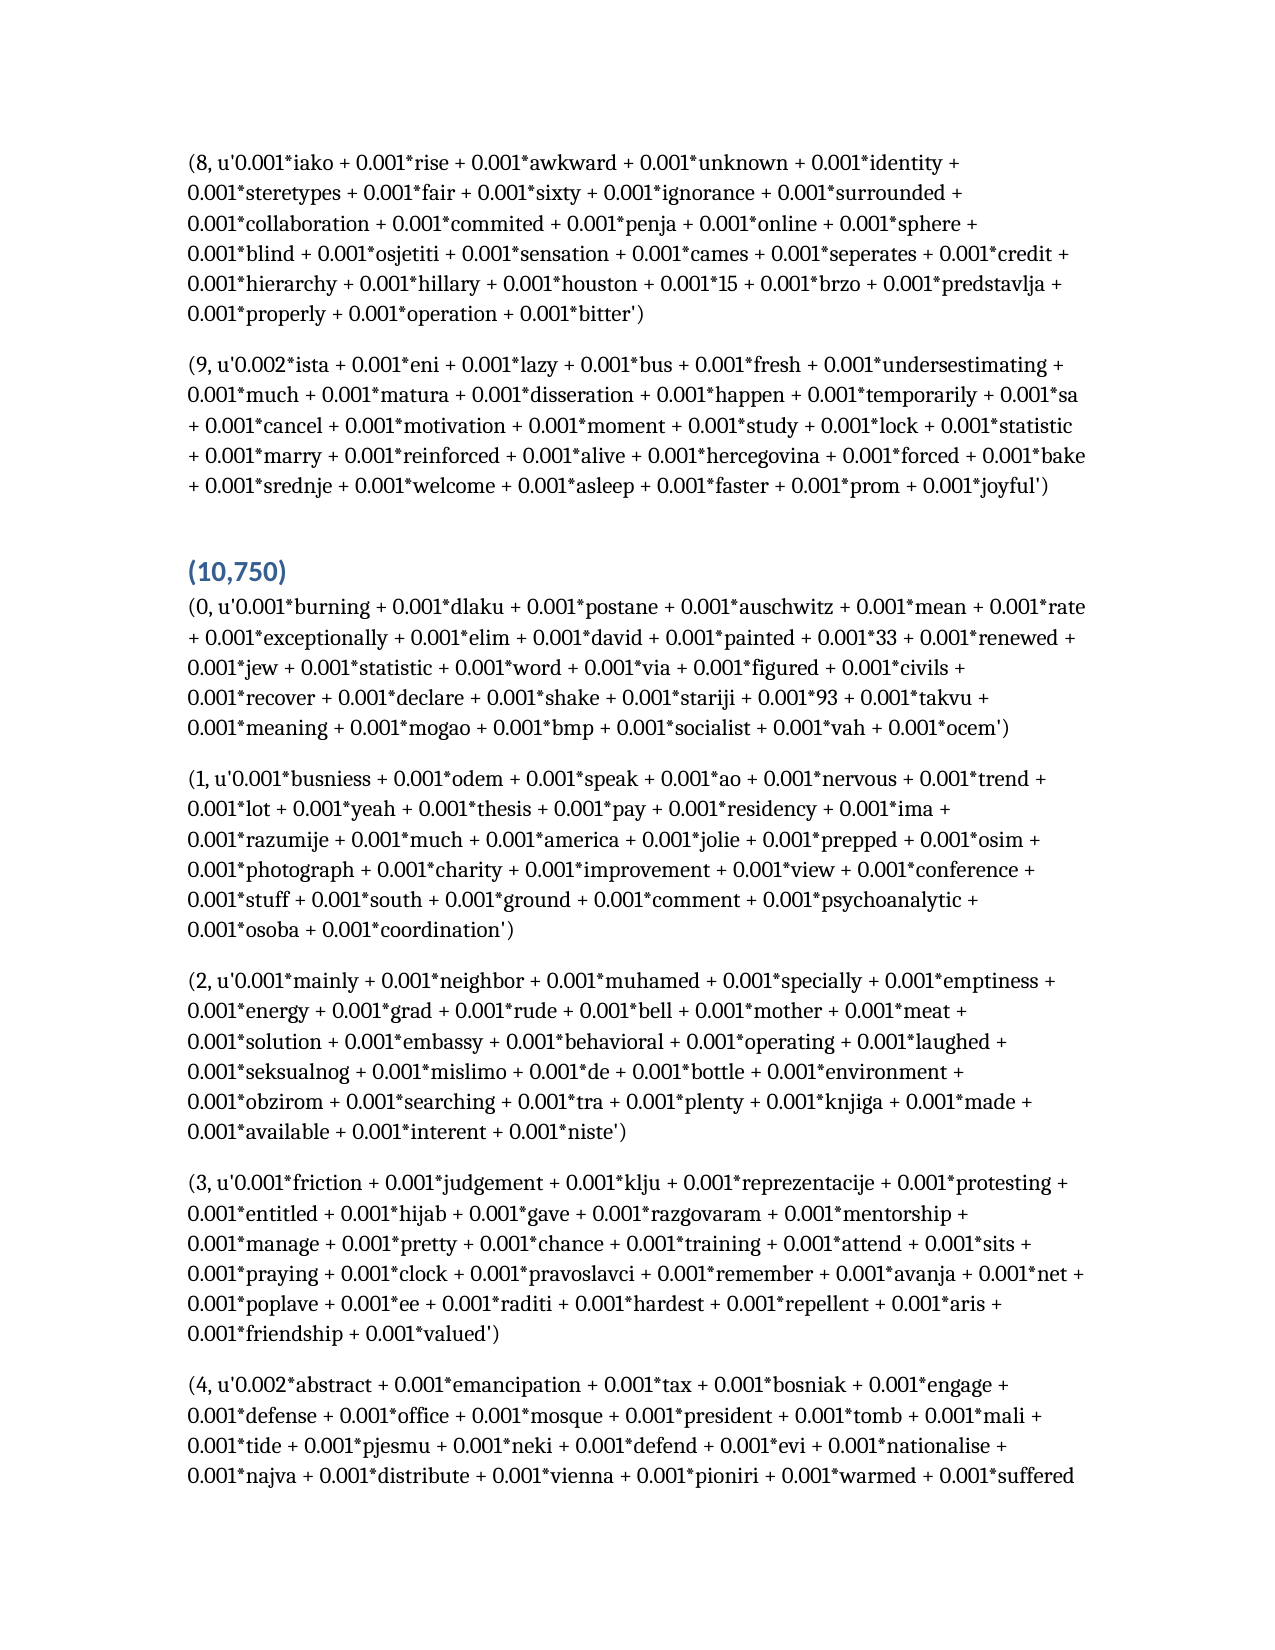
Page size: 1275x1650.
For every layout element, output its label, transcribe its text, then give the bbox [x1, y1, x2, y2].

text (0, u'0.001*burning + 0.001*dlaku + 0.001*postane + 0.001*auschwitz + 0.001*mean + 0.001*rate + 0.001*exceptionally + 0.001*elim + 0.001*david + 0.001*painted + 0.001*33 + 0.001*renewed + 0.001*jew + 0.001*statistic + 0.001*word + 0.001*via + 0.001*figured + 0.001*civils + 0.001*recover + 0.001*declare + 0.001*shake + 0.001*stariji + 0.001*93 + 0.001*takvu + 0.001*meaning + 0.001*mogao + 0.001*bmp + 0.001*socialist + 0.001*vah + 0.001*ocem') [187, 594, 1087, 741]
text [187, 1372, 1087, 1489]
text (2, u'0.001*mainly + 0.001*neighbor + 0.001*muhamed + 0.001*specially + 0.001*emptiness + 0.001*energy + 0.001*grad + 0.001*rude + 0.001*bell + 0.001*mother + 0.001*meat + 0.001*solution + 0.001*embassy + 0.001*behavioral + 0.001*operating + 0.001*laughed + 0.001*seksualnog + 0.001*mislimo + 0.001*de + 0.001*bottle + 0.001*environment + 0.001*obzirom + 0.001*searching + 0.001*tra + 0.001*plenty + 0.001*knjiga + 0.001*made + 0.001*available + 0.001*interent + 0.001*niste') [187, 968, 1087, 1145]
subtitle (10,750) [187, 553, 1087, 589]
text (8, u'0.001*iako + 0.001*rise + 0.001*awkward + 0.001*unknown + 0.001*identity + 0.001*steretypes + 0.001*fair + 0.001*sixty + 0.001*ignorance + 0.001*surrounded + 0.001*collaboration + 0.001*commited + 0.001*penja + 0.001*online + 0.001*sphere + 0.001*blind + 0.001*osjetiti + 0.001*sensation + 0.001*cames + 0.001*seperates + 0.001*credit + 0.001*hierarchy + 0.001*hillary + 0.001*houston + 0.001*15 + 0.001*brzo + 0.001*predstavlja + 0.001*properly + 0.001*operation + 0.001*bitter') [187, 150, 1087, 327]
text (9, u'0.002*ista + 0.001*eni + 0.001*lazy + 0.001*bus + 0.001*fresh + 0.001*undersestimating + 0.001*much + 0.001*matura + 0.001*disseration + 0.001*happen + 0.001*temporarily + 0.001*sa + 0.001*cancel + 0.001*motivation + 0.001*moment + 0.001*study + 0.001*lock + 0.001*statistic + 0.001*marry + 0.001*reinforced + 0.001*alive + 0.001*hercegovina + 0.001*forced + 0.001*bake + 0.001*srednje + 0.001*welcome + 0.001*asleep + 0.001*faster + 0.001*prom + 0.001*joyful') [187, 352, 1087, 499]
text (3, u'0.001*friction + 0.001*judgement + 0.001*klju + 0.001*reprezentacije + 0.001*protesting + 0.001*entitled + 0.001*hijab + 0.001*gave + 0.001*razgovaram + 0.001*mentorship + 0.001*manage + 0.001*pretty + 0.001*chance + 0.001*training + 0.001*attend + 0.001*sits + 0.001*praying + 0.001*clock + 0.001*pravoslavci + 0.001*remember + 0.001*avanja + 0.001*net + 0.001*poplave + 0.001*ee + 0.001*raditi + 0.001*hardest + 0.001*repellent + 0.001*aris + 0.001*friendship + 0.001*valued') [187, 1170, 1087, 1347]
text (1, u'0.001*busniess + 0.001*odem + 0.001*speak + 0.001*ao + 0.001*nervous + 0.001*trend + 0.001*lot + 0.001*yeah + 0.001*thesis + 0.001*pay + 0.001*residency + 0.001*ima + 0.001*razumije + 0.001*much + 0.001*america + 0.001*jolie + 0.001*prepped + 0.001*osim + 0.001*photograph + 0.001*charity + 0.001*improvement + 0.001*view + 0.001*conference + 0.001*stuff + 0.001*south + 0.001*ground + 0.001*comment + 0.001*psychoanalytic + 0.001*osoba + 0.001*coordination') [187, 766, 1087, 943]
